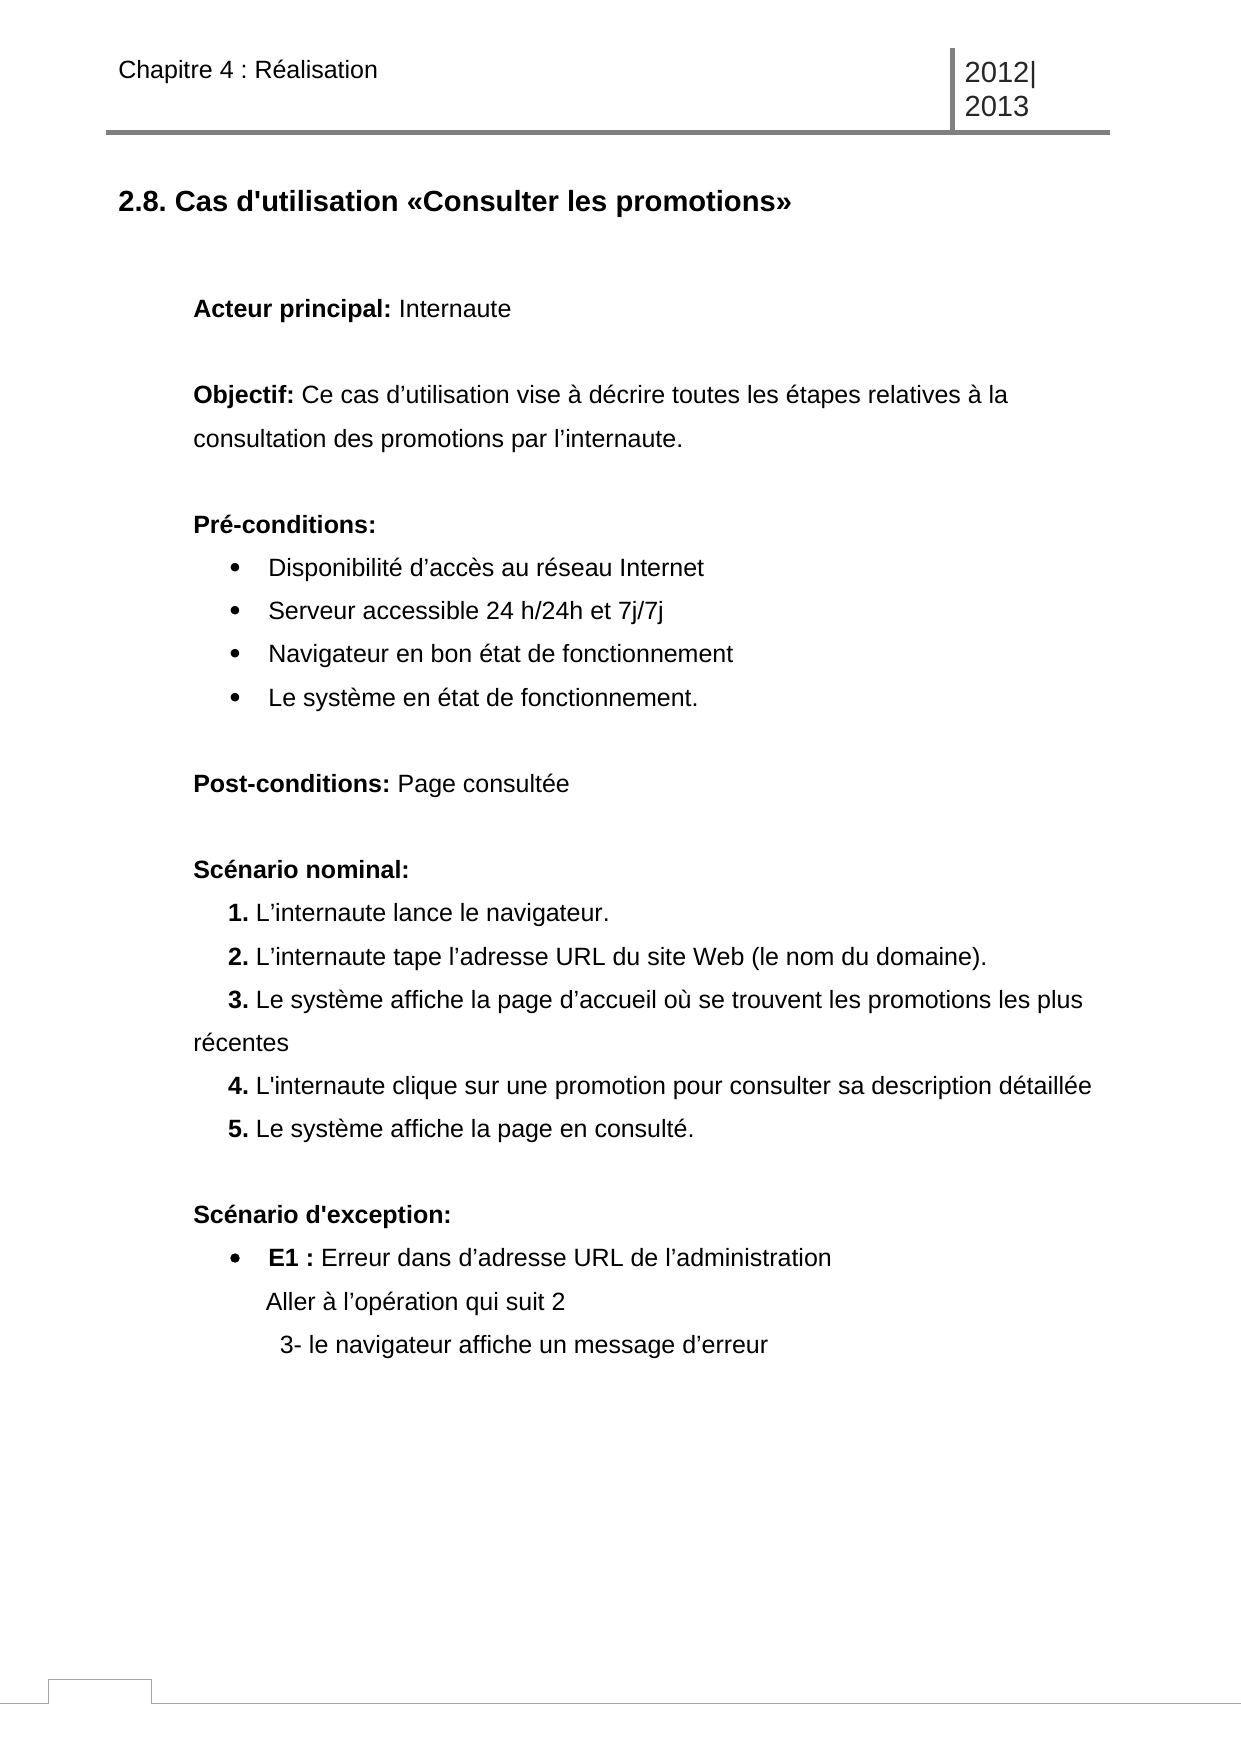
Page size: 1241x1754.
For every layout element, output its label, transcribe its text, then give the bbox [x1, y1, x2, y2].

list Scénario d'exception: [193, 1200, 1122, 1229]
list consultation des promotions par l’internaute. [193, 423, 1122, 495]
list Le système en état de fonctionnement. [231, 683, 1122, 754]
list 2. L’internaute tape l’adresse URL du site Web (le nom du domaine). [193, 941, 1122, 970]
subtitle 2.8. Cas d'utilisation «Consulter les promotions» [118, 184, 1122, 218]
list Aller à l’opération qui suit 2 [193, 1287, 1122, 1315]
list Acteur principal: Internaute [193, 294, 1122, 366]
list 1. L’internaute lance le navigateur. [193, 898, 1122, 927]
list 5. Le système affiche la page en consulté. [193, 1114, 1122, 1143]
list Post-conditions: Page consultée [193, 769, 1122, 841]
list Navigateur en bon état de fonctionnement [231, 639, 1122, 668]
list 3. Le système affiche la page d’accueil où se trouvent les promotions les plus récentes [193, 984, 1122, 1056]
list 4. L'internaute clique sur une promotion pour consulter sa description détaillée [193, 1071, 1122, 1099]
list Serveur accessible 24 h/24h et 7j/7j [231, 596, 1122, 625]
list 3- le navigateur affiche un message d’erreur [193, 1330, 1122, 1358]
list Pré-conditions: [193, 510, 1122, 538]
list Objectif: Ce cas d’utilisation vise à décrire toutes les étapes relatives à la [193, 380, 1122, 409]
list Disponibilité d’accès au réseau Internet [231, 553, 1122, 582]
list Scénario nominal: [193, 855, 1122, 884]
list E1 : Erreur dans d’adresse URL de l’administration [231, 1243, 1122, 1272]
